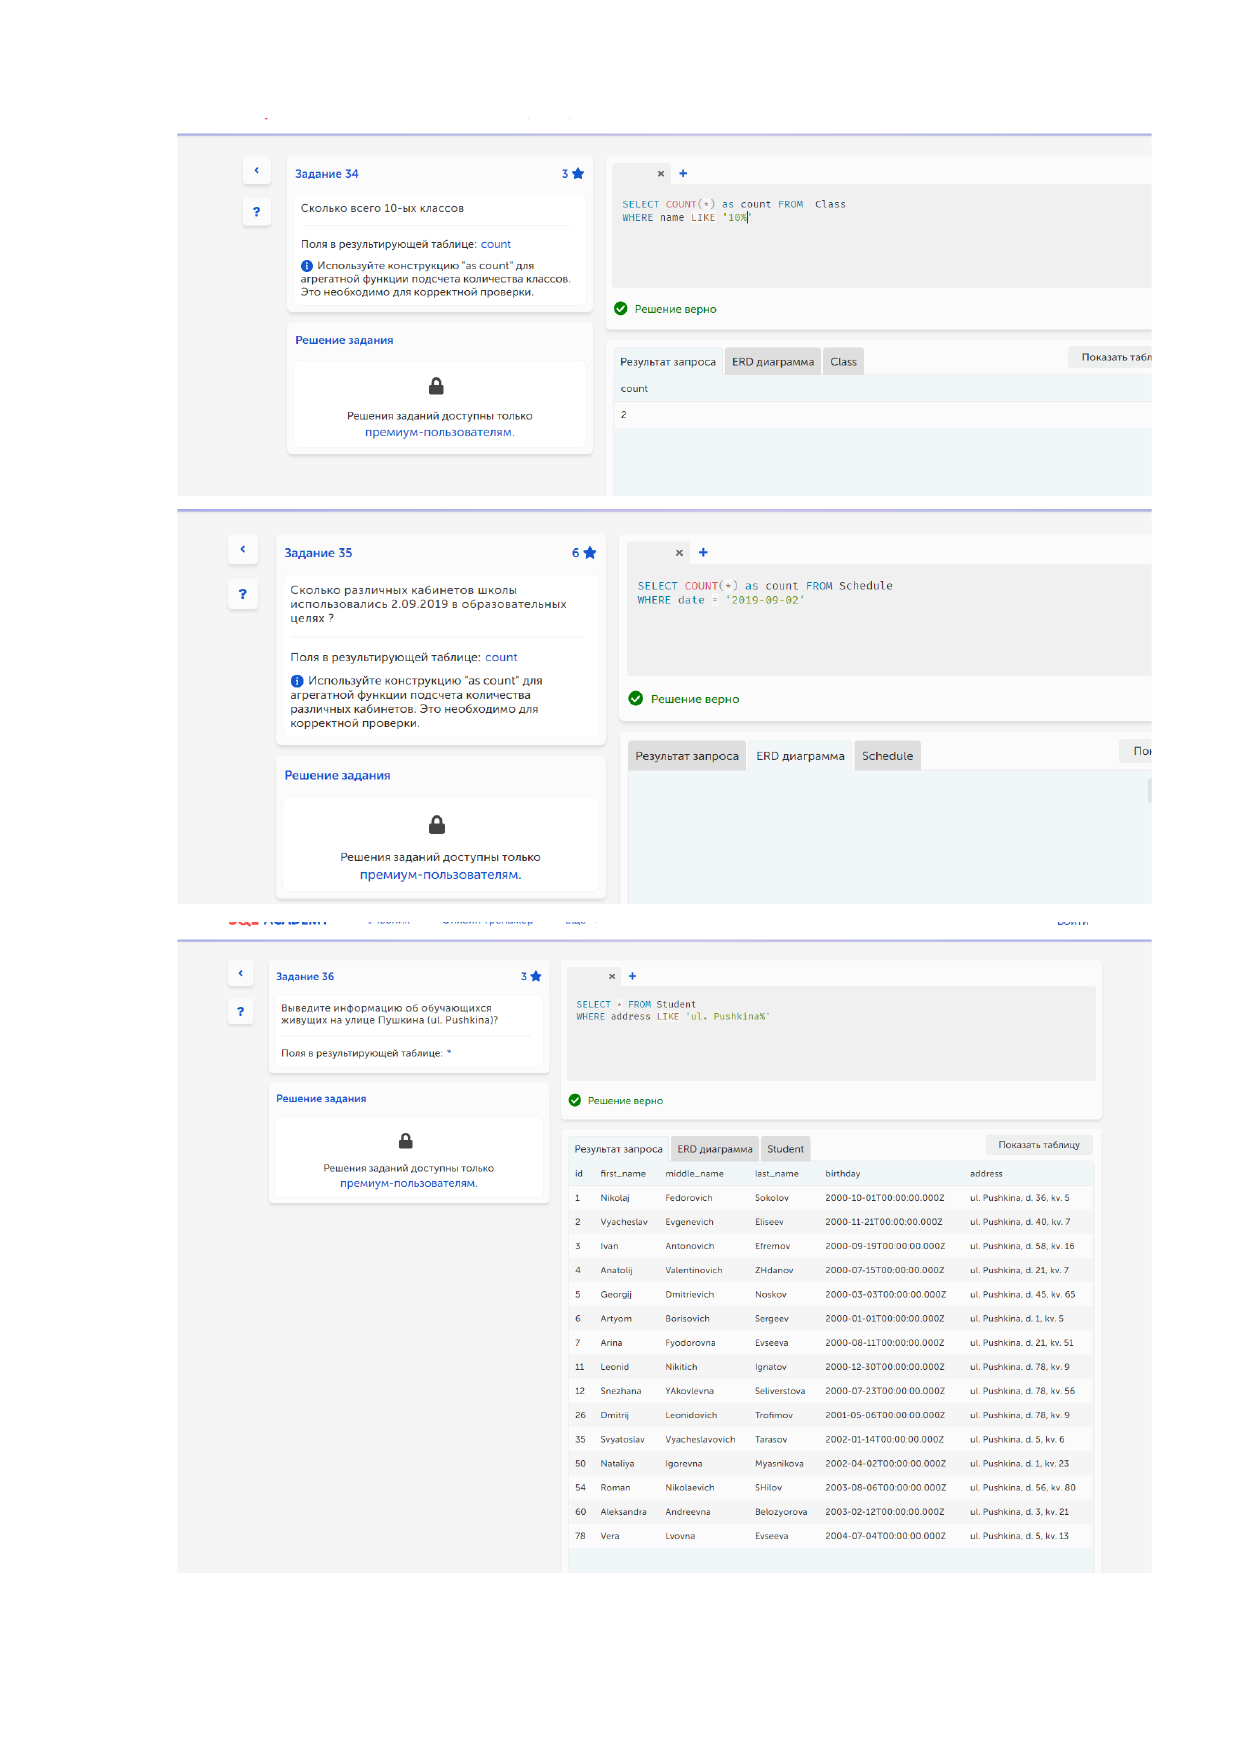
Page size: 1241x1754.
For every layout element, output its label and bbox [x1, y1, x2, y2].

picture [177, 497, 1152, 904]
picture [177, 922, 1152, 1573]
picture [177, 118, 1152, 496]
